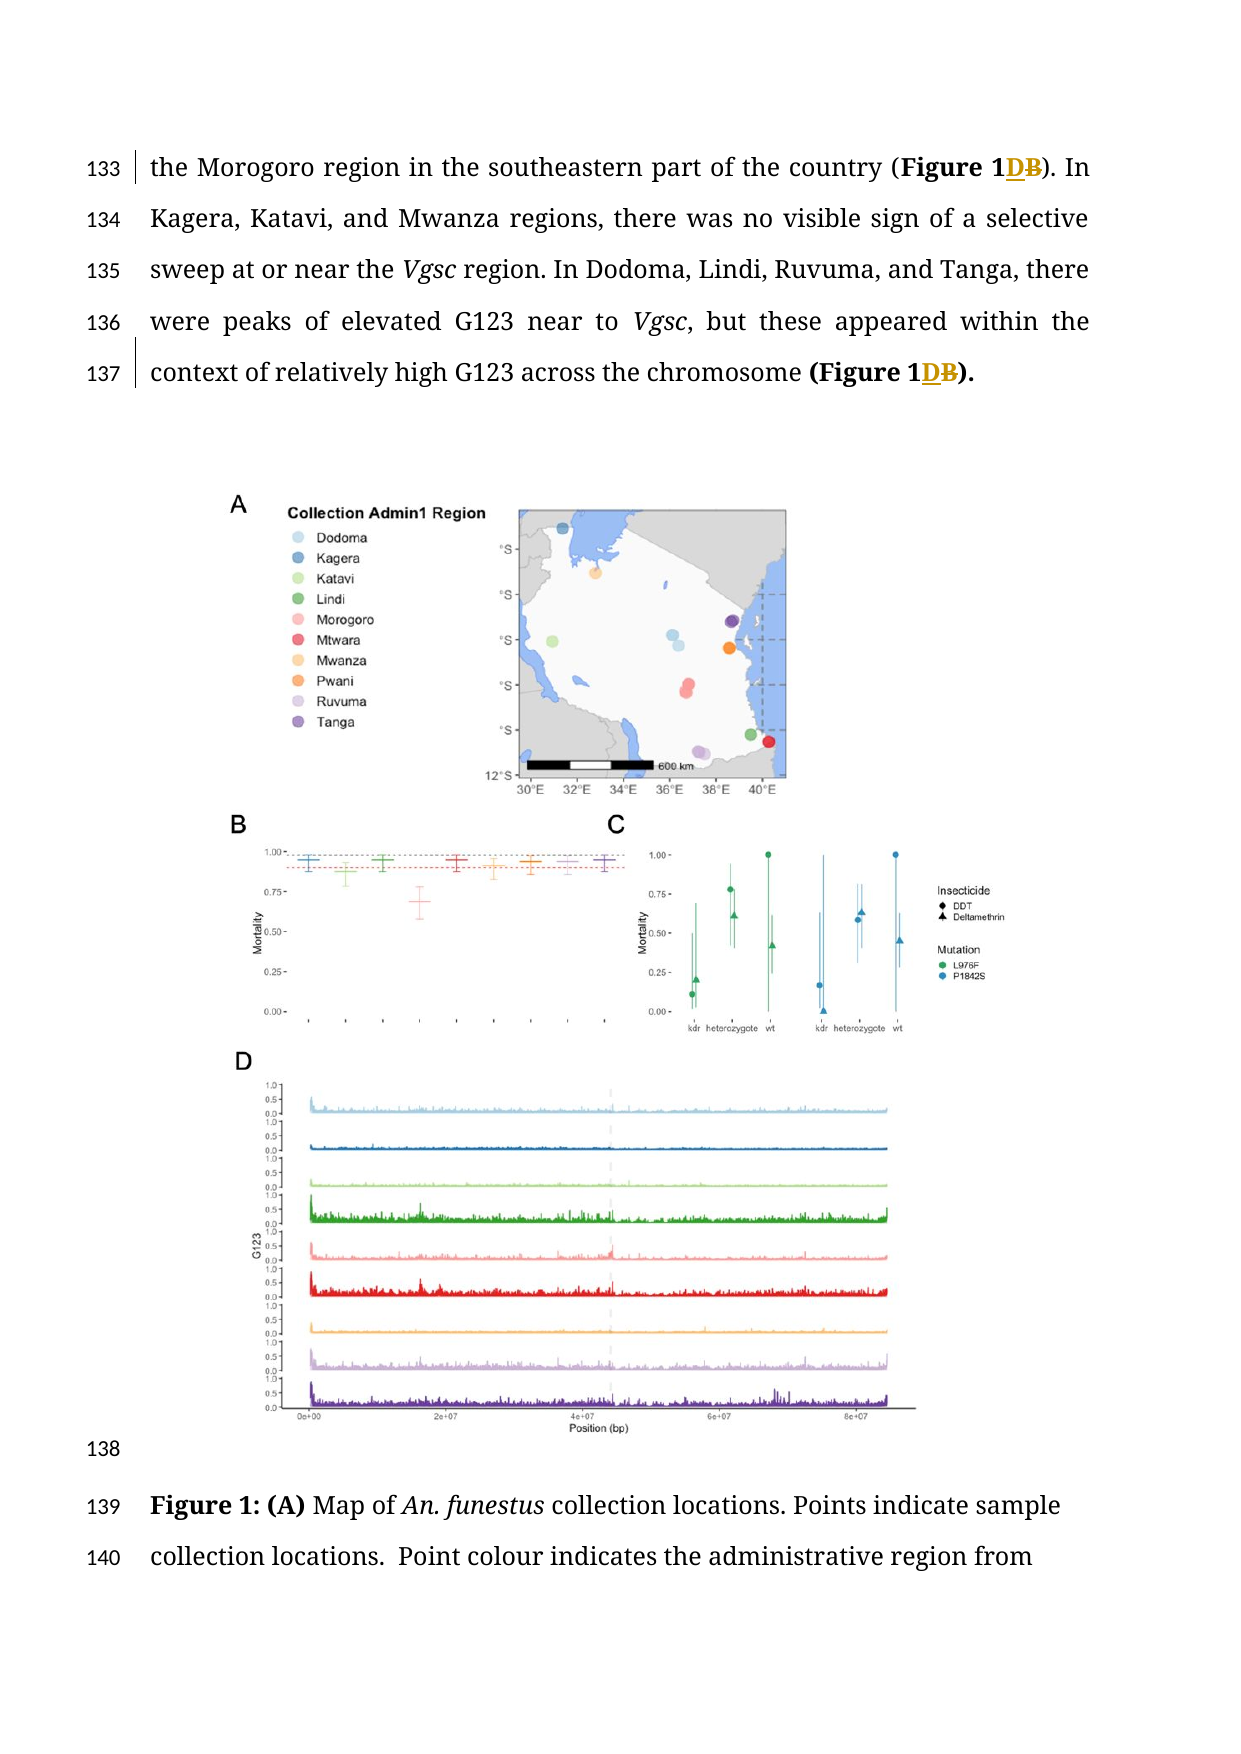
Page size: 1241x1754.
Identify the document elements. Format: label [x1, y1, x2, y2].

picture [150, 421, 1076, 1457]
text [150, 150, 1090, 388]
text [150, 1487, 1090, 1572]
